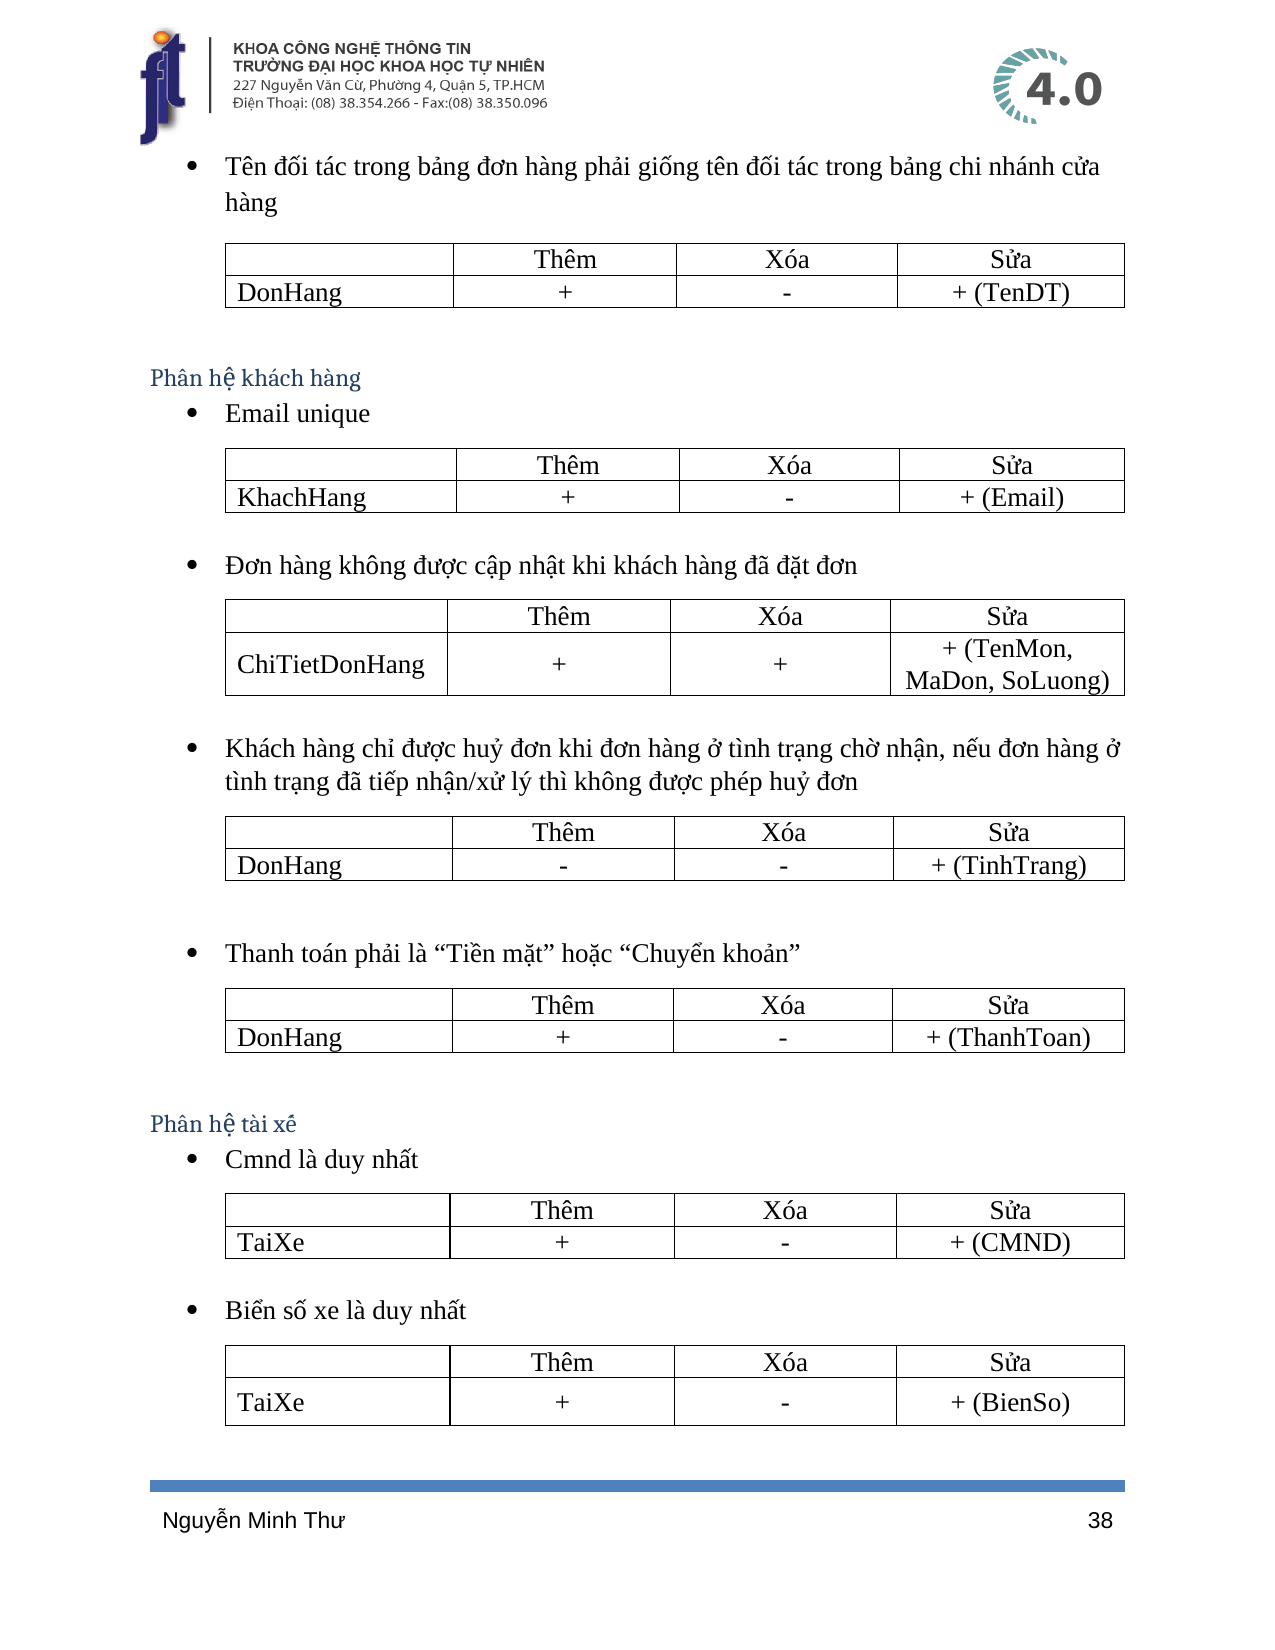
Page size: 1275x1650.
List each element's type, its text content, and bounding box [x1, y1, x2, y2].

table_header Sửa [898, 244, 1124, 274]
table_cell DonHang [226, 849, 452, 880]
table_header Thêm [454, 244, 676, 274]
table_header Sửa [897, 1194, 1124, 1226]
table_header [226, 244, 453, 274]
table_cell + [454, 276, 676, 307]
table_cell + [671, 633, 890, 695]
list Email unique [187, 397, 1125, 429]
list Đơn hàng không được cập nhật khi khách hàng đã đặt đơn [187, 549, 1125, 580]
table_header Thêm [448, 600, 670, 632]
table_header Thêm [457, 449, 679, 480]
subtitle Phân hệ khách hàng [150, 364, 1125, 393]
table_cell DonHang [226, 1021, 452, 1052]
table_cell + [451, 1378, 674, 1425]
table_header Thêm [451, 1346, 674, 1377]
table_cell + [457, 481, 679, 512]
list Biển số xe là duy nhất [187, 1294, 1125, 1326]
table_cell + (TenMon, MaDon, SoLuong) [891, 633, 1124, 695]
table_cell - [675, 1227, 896, 1258]
table_header Xóa [674, 989, 892, 1020]
table_header Sửa [900, 449, 1124, 480]
table_header Sửa [894, 817, 1124, 848]
table_header Xóa [675, 1194, 896, 1226]
table_cell - [674, 1021, 892, 1052]
picture [117, 21, 580, 167]
table_cell + (CMND) [897, 1227, 1124, 1258]
table_header Sửa [891, 600, 1124, 632]
table_header Thêm [453, 989, 673, 1020]
list Cmnd là duy nhất [187, 1143, 1125, 1174]
table_cell TaiXe [226, 1378, 449, 1425]
list Thanh toán phải là “Tiền mặt” hoặc “Chuyển khoản” [187, 937, 1125, 969]
table_header Xóa [671, 600, 890, 632]
subtitle Phân hệ tài xế [150, 1110, 1125, 1139]
table_cell DonHang [226, 276, 453, 307]
table_cell - [680, 481, 899, 512]
table_header Sửa [897, 1346, 1124, 1377]
table_header [226, 817, 452, 848]
table_header [226, 600, 447, 632]
table_cell + [453, 1021, 673, 1052]
table_header Thêm [451, 1194, 674, 1226]
table_header Sửa [893, 989, 1124, 1020]
table_header [226, 1194, 449, 1226]
table_header [226, 449, 456, 480]
table_header [226, 989, 452, 1020]
picture [985, 41, 1108, 127]
table_cell + (BienSo) [897, 1378, 1124, 1425]
table_header Thêm [453, 817, 674, 848]
table_cell - [675, 1378, 896, 1425]
table_cell + [448, 633, 670, 695]
table_cell KhachHang [226, 481, 456, 512]
table_cell + (TinhTrang) [894, 849, 1124, 880]
table_header [226, 1346, 449, 1377]
table_header Xóa [677, 244, 897, 274]
table_cell + [451, 1227, 674, 1258]
table_cell + (ThanhToan) [893, 1021, 1124, 1052]
table_header Xóa [675, 1346, 896, 1377]
table_cell - [453, 849, 674, 880]
table_header Xóa [675, 817, 893, 848]
list Khách hàng chỉ được huỷ đơn khi đơn hàng ở tình trạng chờ nhận, nếu đơn hàng ở tình trạng đã tiếp nhận/xử lý thì không được phép huỷ đơn [187, 732, 1125, 796]
table_cell + (TenDT) [898, 276, 1124, 307]
table_cell - [677, 276, 897, 307]
table_cell + (Email) [900, 481, 1124, 512]
table_cell - [675, 849, 893, 880]
table_cell TaiXe [226, 1227, 449, 1258]
table_cell ChiTietDonHang [226, 633, 447, 695]
table_header Xóa [680, 449, 899, 480]
list Tên đối tác trong bảng đơn hàng phải giống tên đối tác trong bảng chi nhánh cửa hàng [187, 150, 1125, 217]
